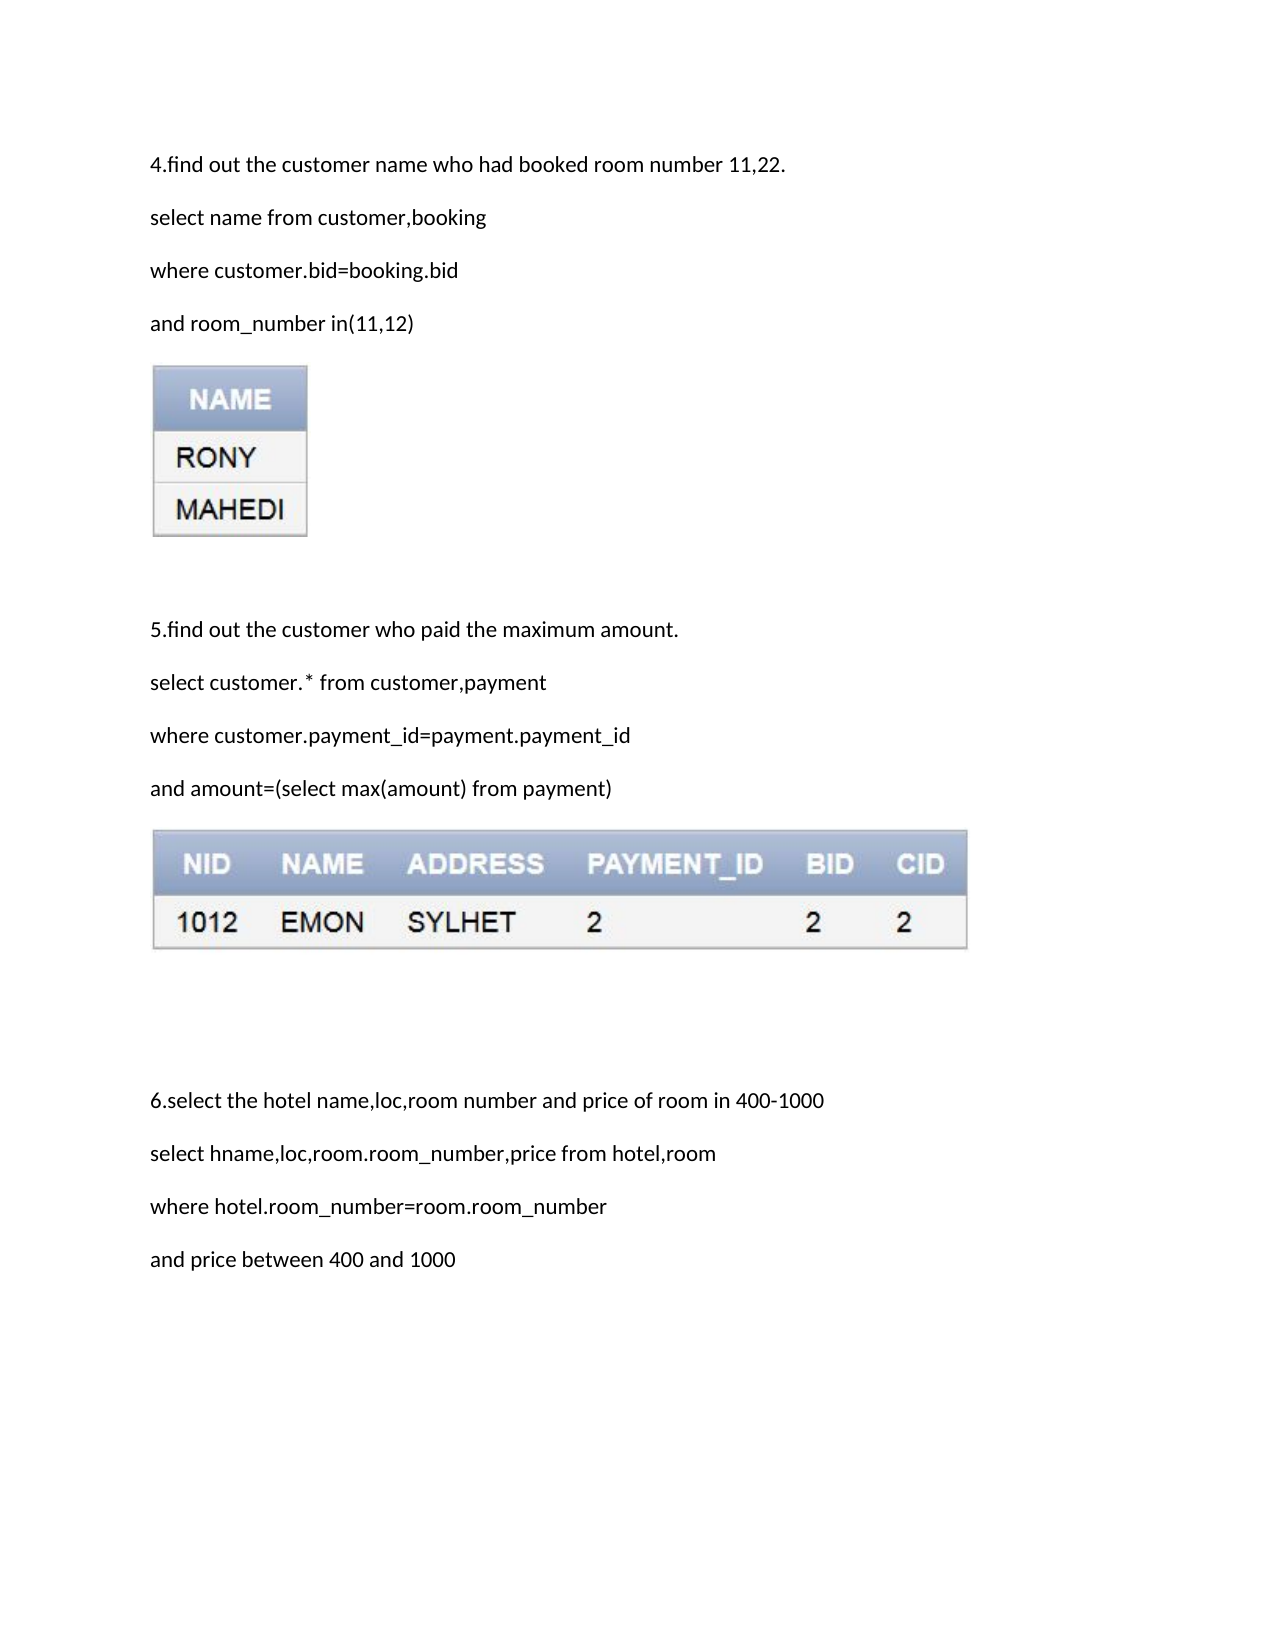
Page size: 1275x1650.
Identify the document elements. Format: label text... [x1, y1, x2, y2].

text 6.select the hotel name,loc,room number and price of room in 400-1000 [150, 1086, 1125, 1114]
text and room_number in(11,12) [150, 309, 1125, 337]
text where customer.payment_id=payment.payment_id [150, 721, 1125, 749]
text and amount=(select max(amount) from payment) [150, 774, 1125, 802]
text select customer.* from customer,payment [150, 668, 1125, 696]
picture [150, 362, 311, 537]
text select name from customer,booking [150, 203, 1125, 231]
text where customer.bid=booking.bid [150, 256, 1125, 284]
text 5.find out the customer who paid the maximum amount. [150, 615, 1125, 643]
text 4.find out the customer name who had booked room number 11,22. [150, 150, 1125, 178]
text where hotel.room_number=room.room_number [150, 1192, 1125, 1220]
picture [150, 827, 971, 956]
text and price between 400 and 1000 [150, 1245, 1125, 1273]
text select hname,loc,room.room_number,price from hotel,room [150, 1139, 1125, 1167]
